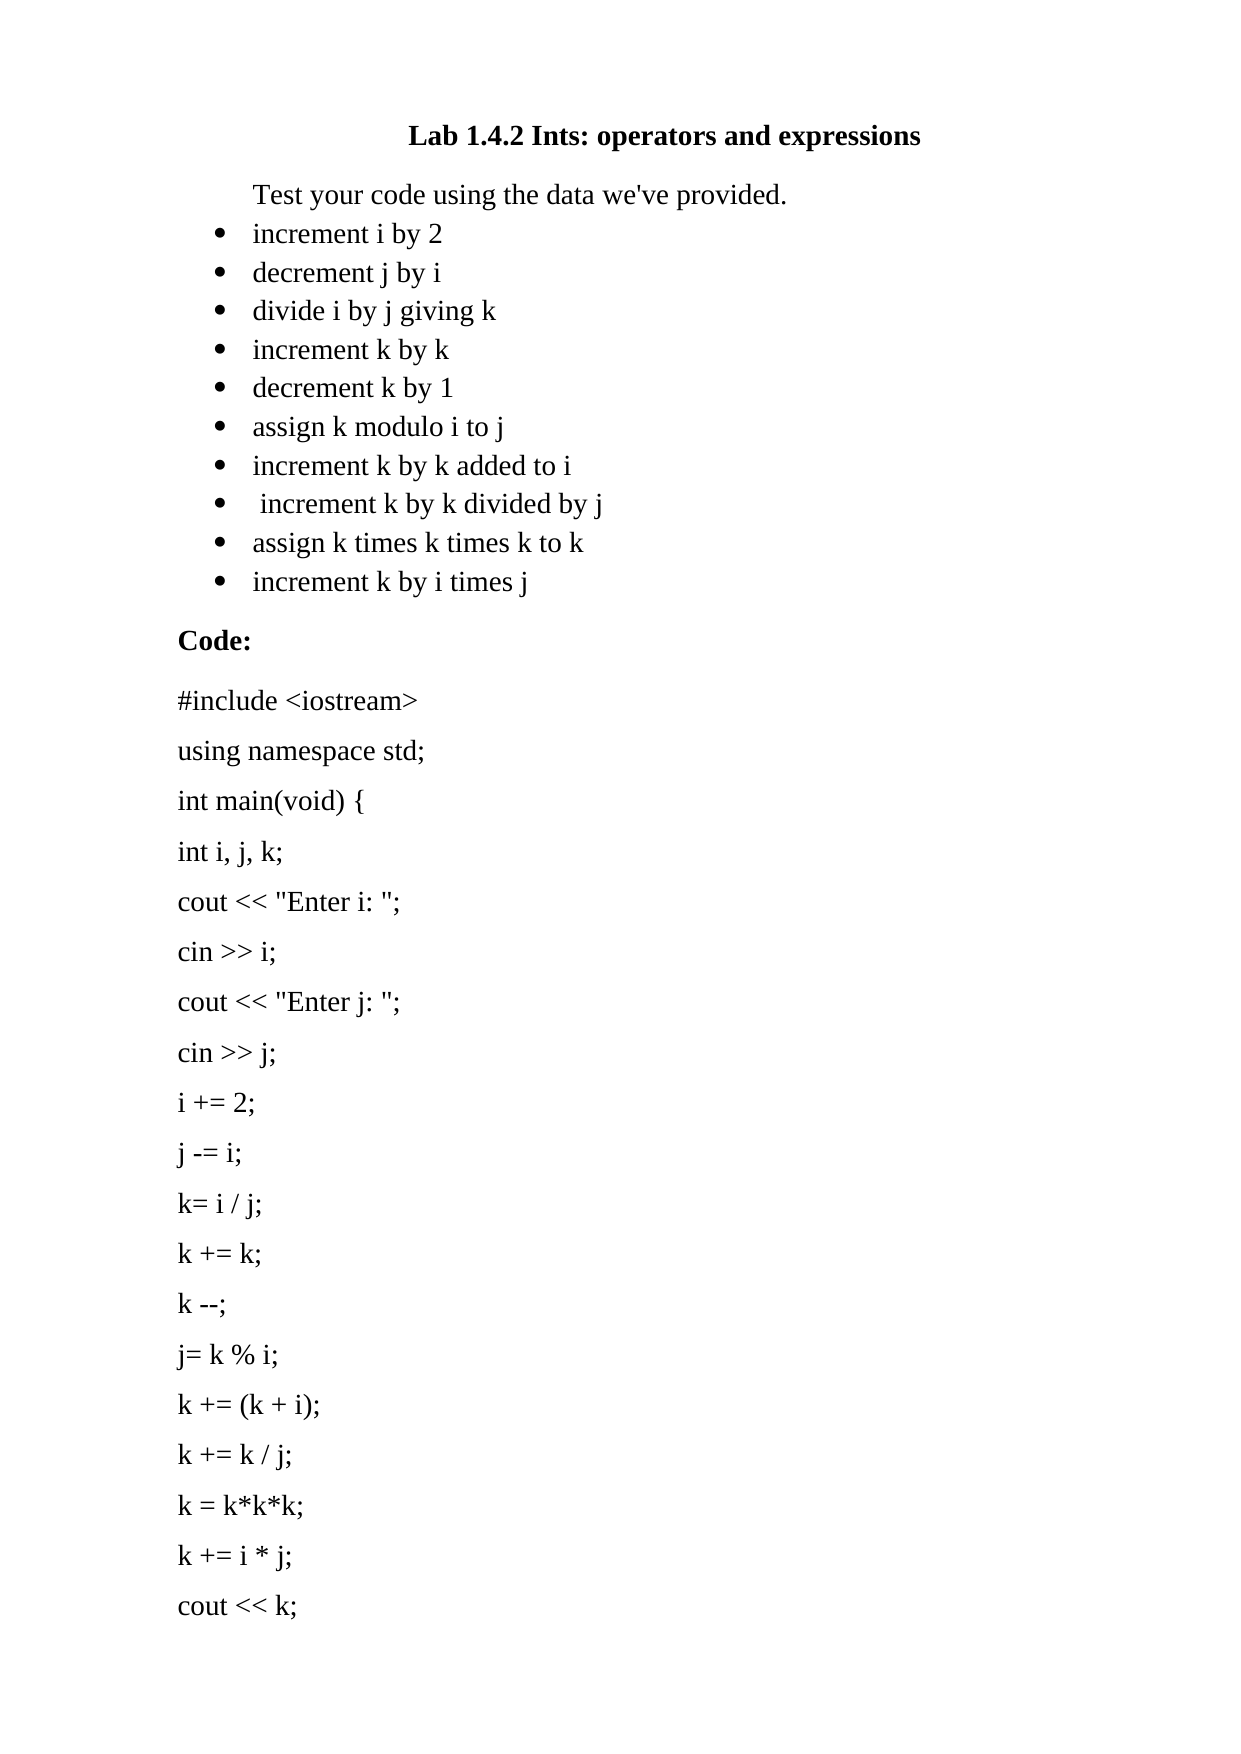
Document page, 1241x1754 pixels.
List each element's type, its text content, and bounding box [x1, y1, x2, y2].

text int i, j, k; [177, 834, 1152, 867]
list Test your code using the data we've provided. [252, 177, 1152, 211]
text Code: [177, 623, 1152, 657]
text cout << k; [177, 1588, 1152, 1622]
text cout << "Enter j: "; [177, 984, 1152, 1018]
text k += (k + i); [177, 1387, 1152, 1421]
text cin >> i; [177, 934, 1152, 968]
text k += k / j; [177, 1437, 1152, 1471]
text k= i / j; [177, 1186, 1152, 1219]
text cin >> j; [177, 1035, 1152, 1068]
text using namespace std; [177, 733, 1152, 767]
list increment k by k divided by j [215, 487, 1152, 520]
list divide i by j giving k [215, 293, 1152, 327]
text k --; [177, 1286, 1152, 1320]
text j -= i; [177, 1136, 1152, 1169]
list increment k by k [215, 332, 1152, 366]
text int main(void) { [177, 783, 1152, 817]
list decrement k by 1 [215, 371, 1152, 404]
list decrement j by i [215, 255, 1152, 288]
text cout << "Enter i: "; [177, 884, 1152, 917]
list assign k times k times k to k [215, 525, 1152, 559]
list increment k by k added to i [215, 448, 1152, 482]
list increment i by 2 [215, 216, 1152, 250]
list increment k by i times j [215, 564, 1152, 597]
text k += i * j; [177, 1538, 1152, 1572]
text Lab 1.4.2 Ints: operators and expressions [177, 118, 1152, 152]
text k += k; [177, 1236, 1152, 1270]
text k = k*k*k; [177, 1488, 1152, 1521]
text j= k % i; [177, 1337, 1152, 1370]
text #include <iostream> [177, 683, 1152, 716]
list assign k modulo i to j [215, 409, 1152, 443]
text i += 2; [177, 1085, 1152, 1119]
